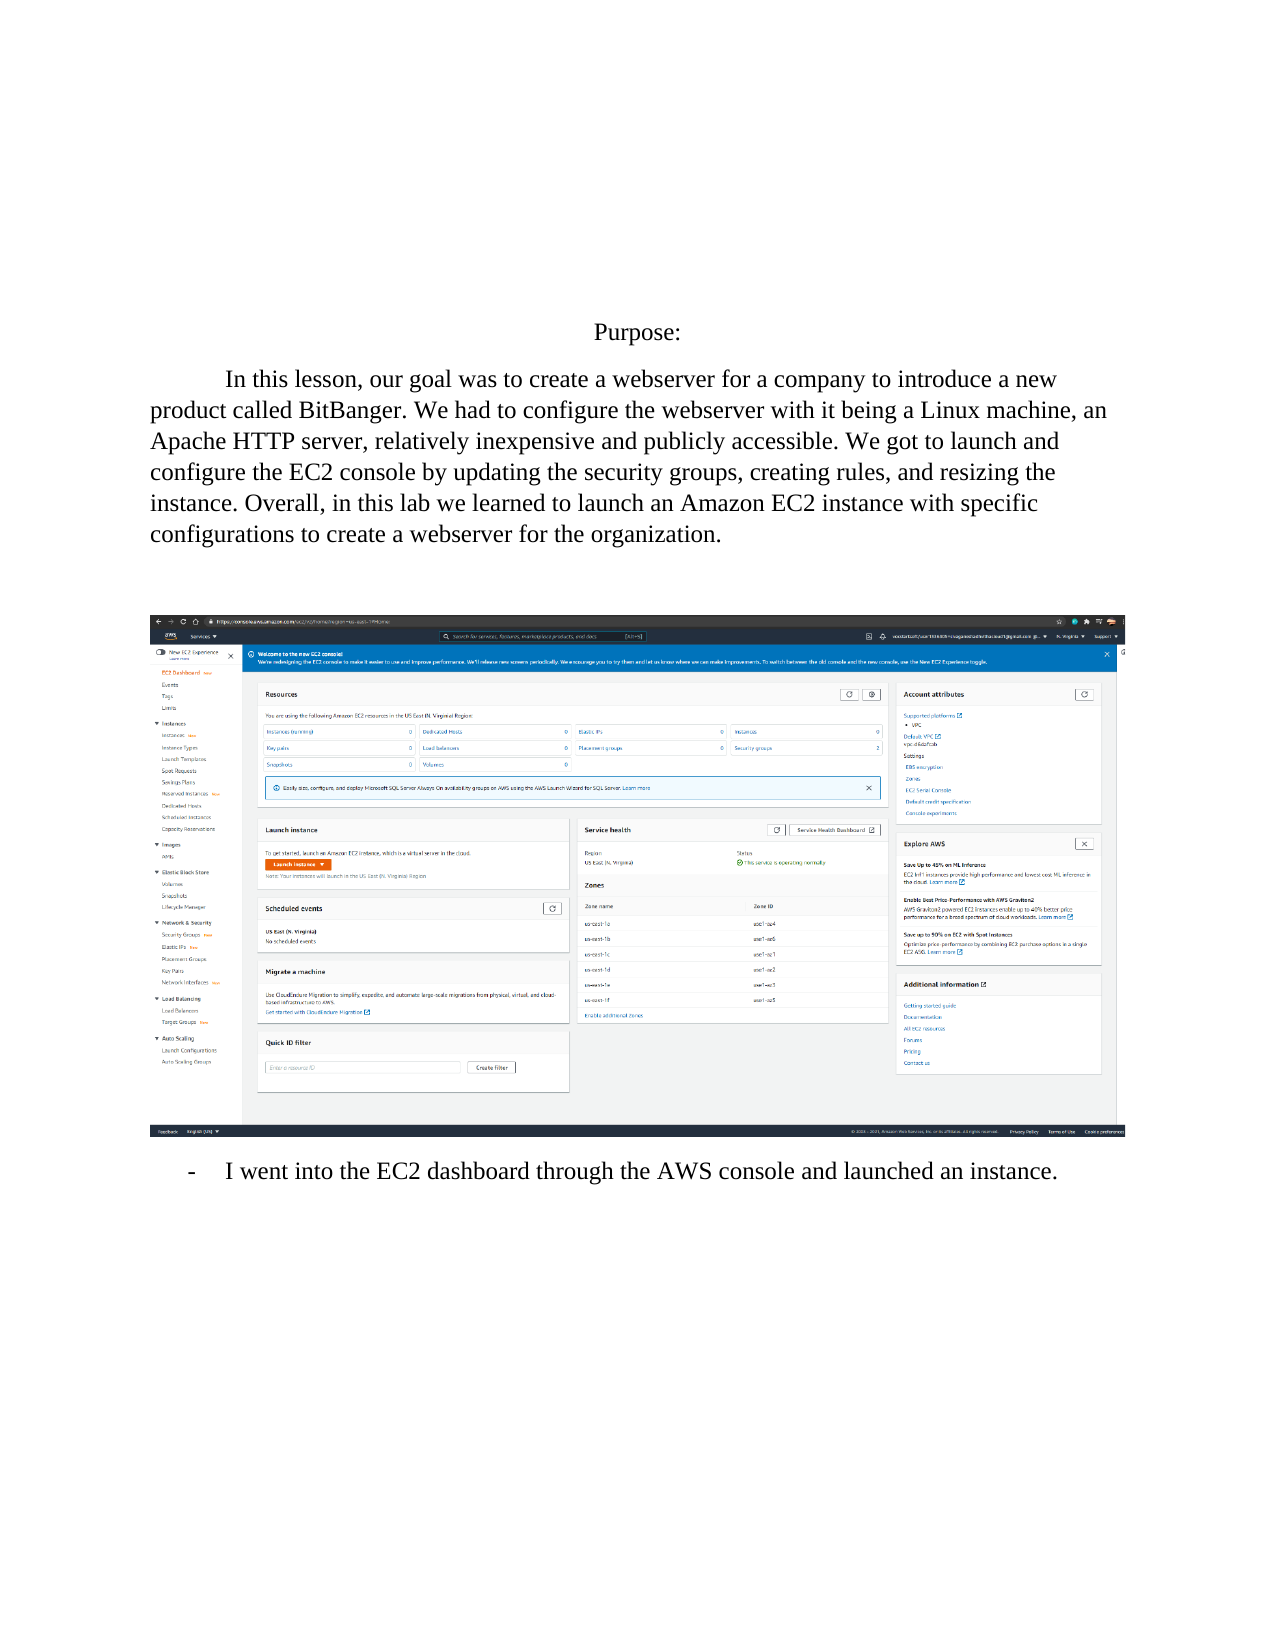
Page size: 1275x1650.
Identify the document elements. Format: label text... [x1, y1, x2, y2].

text In this lesson, our goal was to create a webserver for a company to introduce a new product called BitBanger. We had to configure the webserver with it being a Linux machine, an Apache HTTP server, relatively inexpensive and publicly accessible. We got to launch and configure the EC2 console by updating the security groups, creating rules, and resizing the instance. Overall, in this lab we learned to launch an Amazon EC2 instance with specific configurations to create a webserver for the organization. [150, 364, 1125, 548]
text Purpose: [150, 317, 1125, 345]
picture [150, 615, 1125, 1137]
list I went into the EC2 dashboard through the AWS console and launched an instance. [187, 1156, 1125, 1184]
